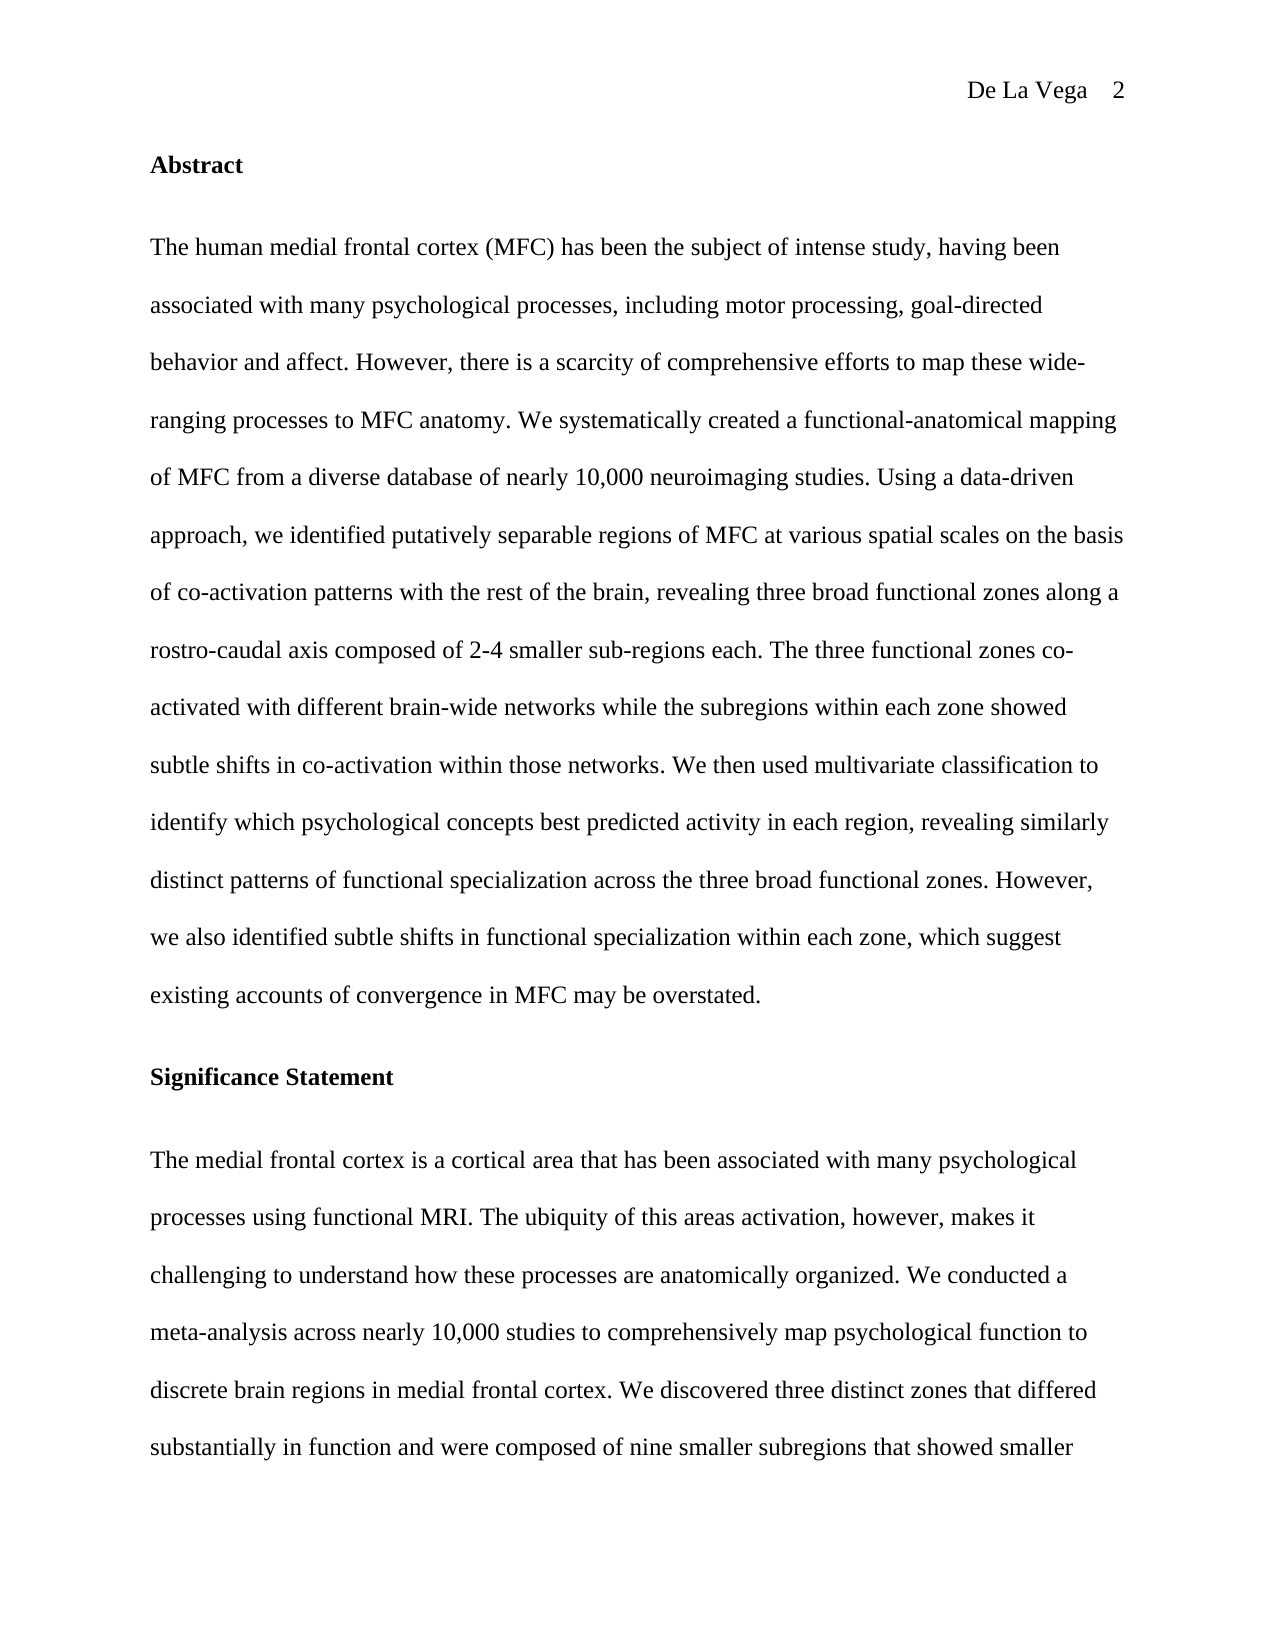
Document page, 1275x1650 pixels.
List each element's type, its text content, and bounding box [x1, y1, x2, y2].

text Significance Statement [150, 1062, 1125, 1091]
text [150, 1145, 1125, 1461]
text The human medial frontal cortex (MFC) has been the subject of intense study, having been associated with many psychological processes, including motor processing, goal-directed behavior and affect. However, there is a scarcity of comprehensive efforts to map these wide-ranging processes to MFC anatomy. We systematically created a functional-anatomical mapping of MFC from a diverse database of nearly 10,000 neuroimaging studies. Using a data-driven approach, we identified putatively separable regions of MFC at various spatial scales on the basis of co-activation patterns with the rest of the brain, revealing three broad functional zones along a rostro-caudal axis composed of 2-4 smaller sub-regions each. The three functional zones co-activated with different brain-wide networks while the subregions within each zone showed subtle shifts in co-activation within those networks. We then used multivariate classification to identify which psychological concepts best predicted activity in each region, revealing similarly distinct patterns of functional specialization across the three broad functional zones. However, we also identified subtle shifts in functional specialization within each zone, which suggest existing accounts of convergence in MFC may be overstated. [150, 232, 1125, 1009]
text Abstract [150, 150, 1125, 179]
